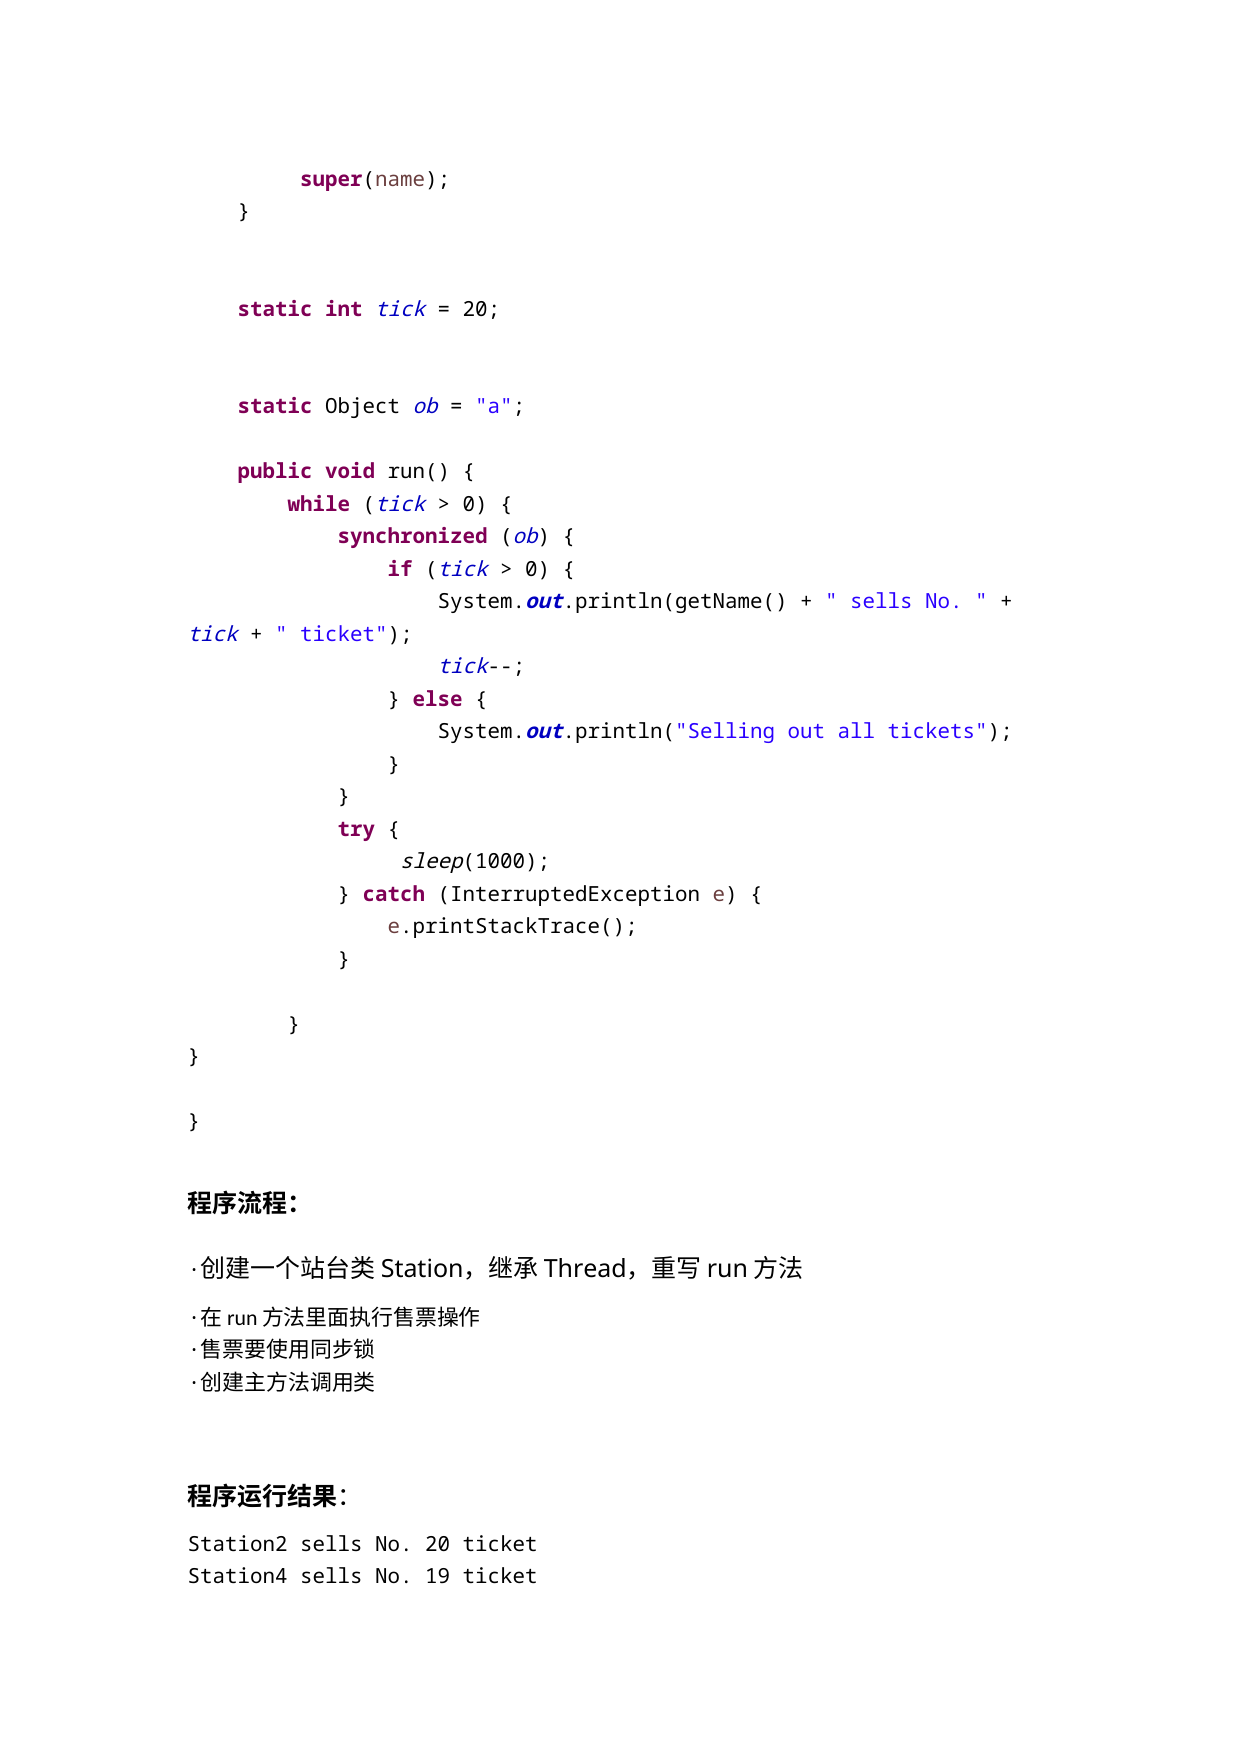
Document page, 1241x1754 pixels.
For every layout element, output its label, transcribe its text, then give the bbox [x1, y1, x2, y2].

text } else { [187, 682, 1053, 714]
text System.out.println(getName() + " sells No. " + tick + " ticket"); [187, 584, 1053, 649]
text ·创建一个站台类Station，继承Thread，重写run方法 [187, 1234, 1053, 1299]
text static Object ob = "a"; [187, 389, 1053, 422]
text ·在run方法里面执行售票操作 [187, 1299, 1053, 1332]
text if (tick > 0) { [187, 552, 1053, 584]
text ·售票要使用同步锁 [187, 1332, 1053, 1364]
text } [187, 747, 1053, 779]
text 程序流程： [187, 1169, 1053, 1234]
text } catch (InterruptedException e) { [187, 877, 1053, 909]
text Station4 sells No. 19 ticket [187, 1559, 1053, 1592]
text } [187, 779, 1053, 812]
text while (tick > 0) { [187, 487, 1053, 519]
text try { [187, 812, 1053, 844]
text super(name); [187, 162, 1053, 194]
text } [187, 1007, 1053, 1039]
text synchronized (ob) { [187, 519, 1053, 552]
text public void run() { [187, 454, 1053, 487]
text static int tick = 20; [187, 292, 1053, 324]
text tick--; [187, 649, 1053, 682]
text 程序运行结果： [187, 1462, 1053, 1527]
text ·创建主方法调用类 [187, 1364, 1053, 1397]
text Station2 sells No. 20 ticket [187, 1527, 1053, 1559]
text sleep(1000); [187, 844, 1053, 877]
text e.printStackTrace(); [187, 909, 1053, 942]
text } [187, 942, 1053, 974]
text System.out.println("Selling out all tickets"); [187, 714, 1053, 747]
text } [187, 1104, 1053, 1137]
text } [187, 194, 1053, 227]
text } [187, 1039, 1053, 1072]
